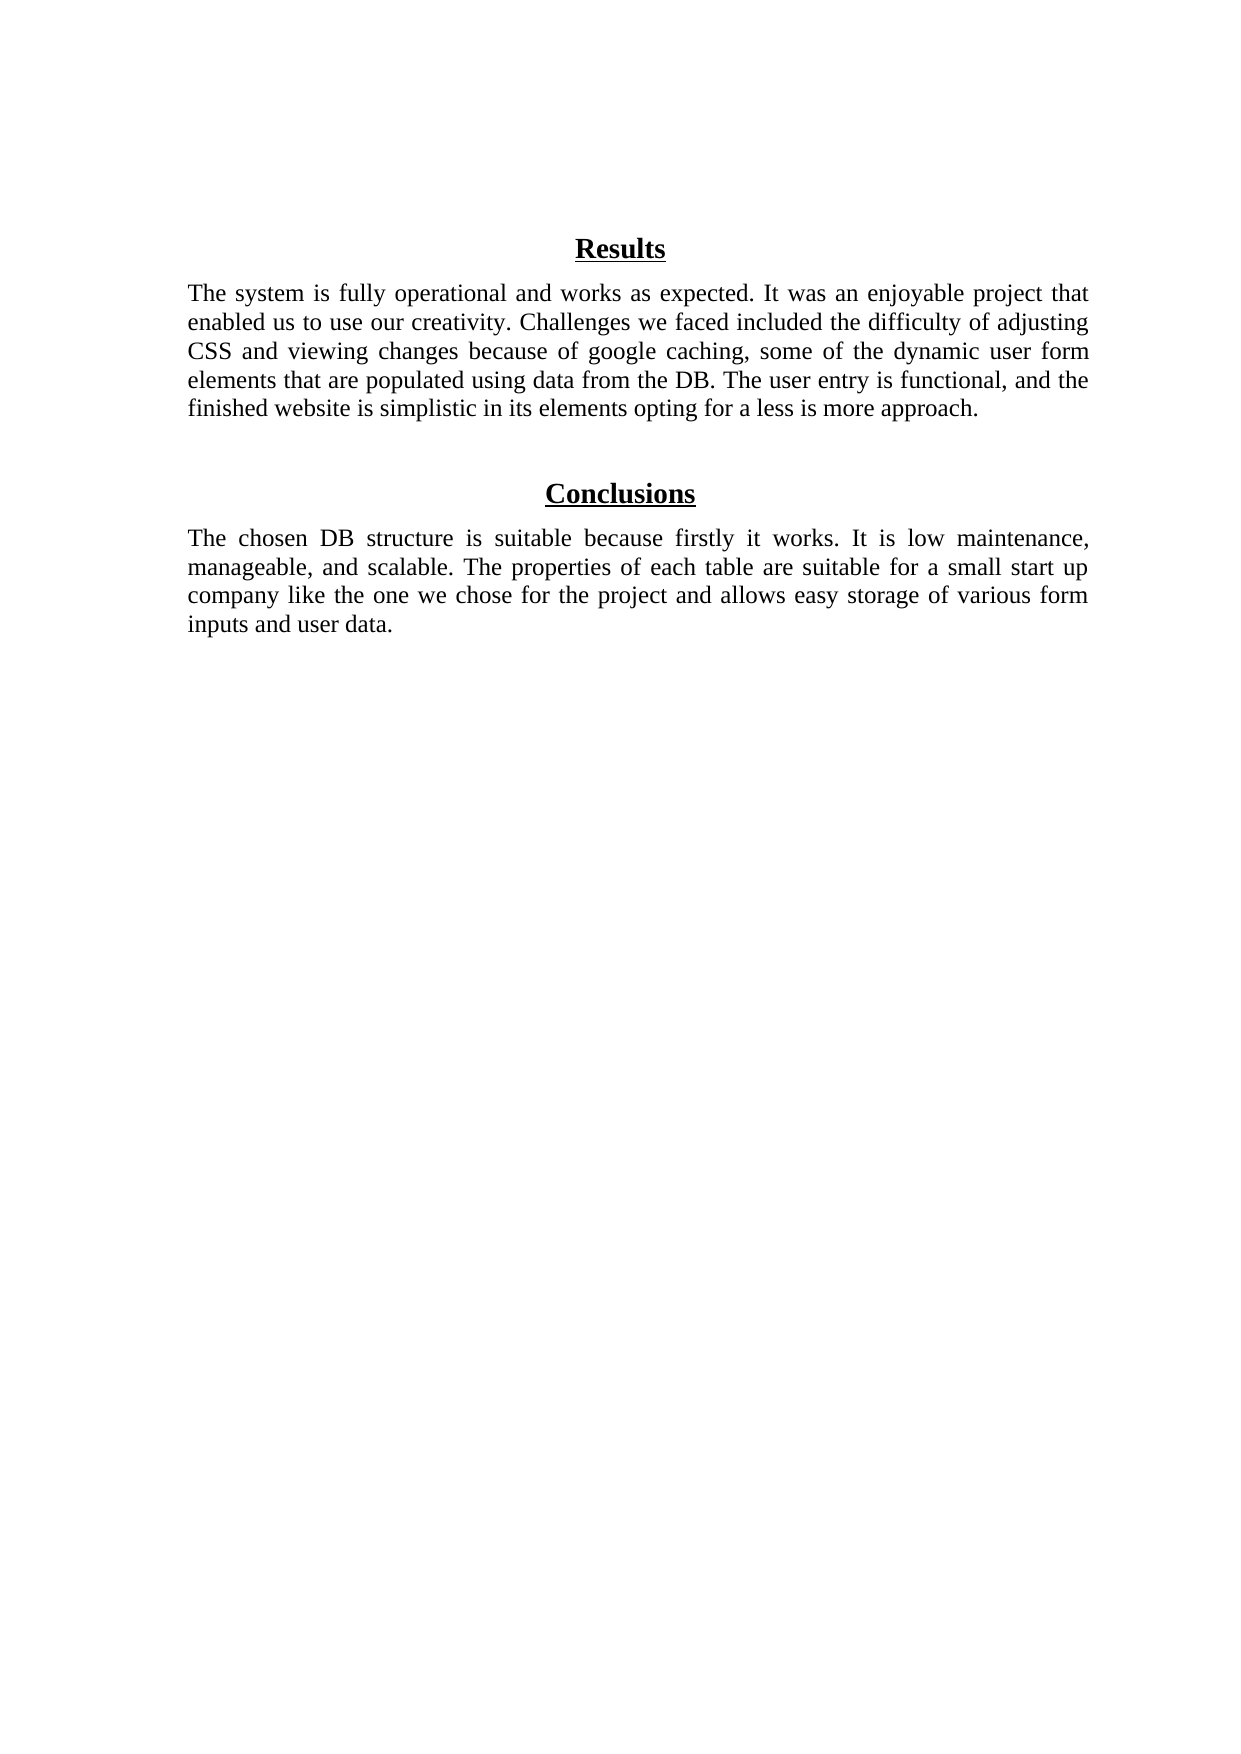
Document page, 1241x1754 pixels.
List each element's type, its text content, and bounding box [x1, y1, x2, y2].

text The system is fully operational and works as expected. It was an enjoyable project that enabled us to use our creativity. Challenges we faced included the difficulty of adjusting CSS and viewing changes because of google caching, some of the dynamic user form elements that are populated using data from the DB. The user entry is functional, and the finished website is simplistic in its elements opting for a less is more approach. [187, 278, 1090, 422]
text The chosen DB structure is suitable because firstly it works. It is low maintenance, manageable, and scalable. The properties of each table are suitable for a small start up company like the one we chose for the project and allows easy storage of various form inputs and user data. [187, 523, 1090, 638]
text Results [150, 232, 1090, 265]
text Conclusions [150, 476, 1090, 510]
